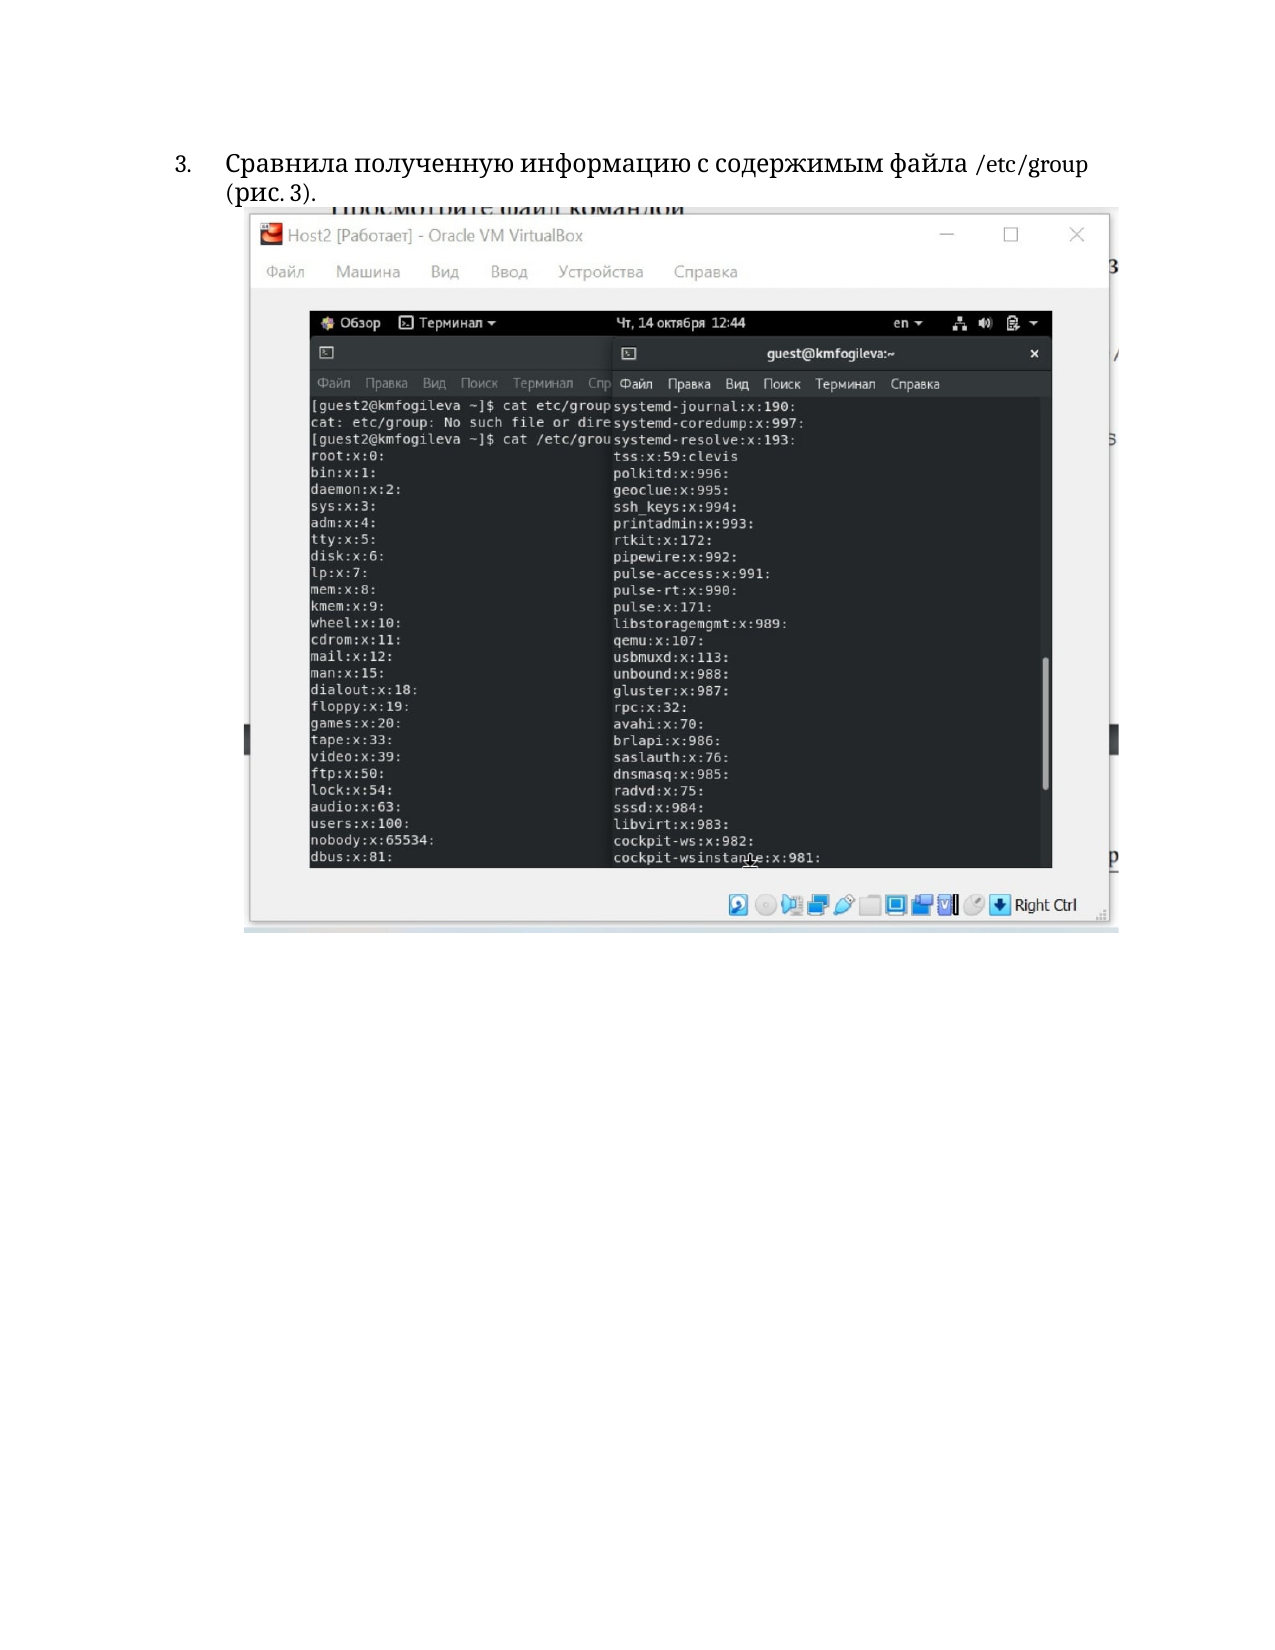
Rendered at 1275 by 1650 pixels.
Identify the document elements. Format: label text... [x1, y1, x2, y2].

picture [243, 207, 1119, 933]
